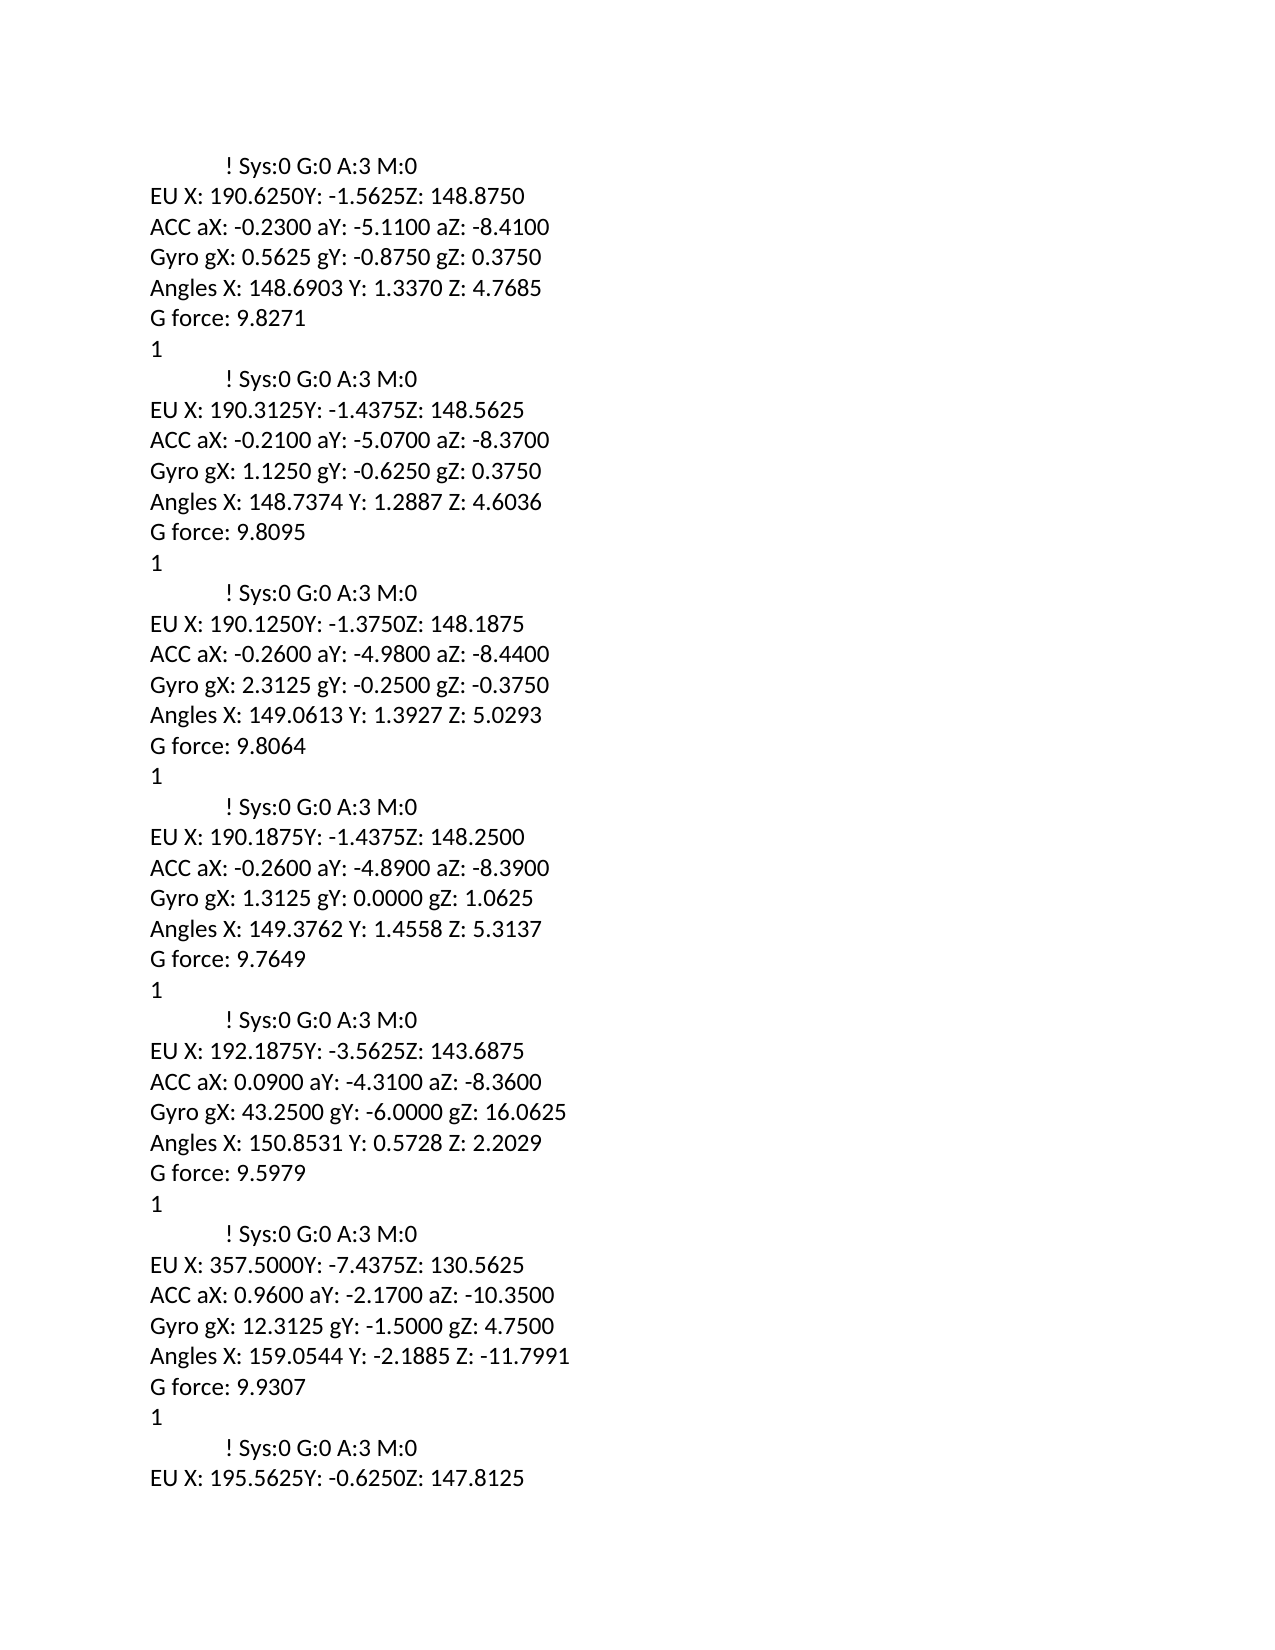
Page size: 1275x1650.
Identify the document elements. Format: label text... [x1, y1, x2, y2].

text Gyro gX: 0.5625 gY: -0.8750 gZ: 0.3750 [150, 242, 1125, 272]
text G force: 9.8271 [150, 303, 1125, 333]
text G force: 9.8095 [150, 516, 1125, 547]
text Angles X: 149.3762 Y: 1.4558 Z: 5.3137 [150, 913, 1125, 943]
text 1 [150, 1401, 1125, 1432]
text 1 [150, 333, 1125, 364]
text Angles X: 148.6903 Y: 1.3370 Z: 4.7685 [150, 272, 1125, 303]
text ! Sys:0 G:0 A:3 M:0 [150, 1004, 1125, 1035]
text 1 [150, 547, 1125, 577]
text ACC aX: 0.0900 aY: -4.3100 aZ: -8.3600 [150, 1066, 1125, 1096]
text EU X: 192.1875Y: -3.5625Z: 143.6875 [150, 1035, 1125, 1066]
text EU X: 195.5625Y: -0.6250Z: 147.8125 [150, 1462, 1125, 1493]
text EU X: 190.6250Y: -1.5625Z: 148.8750 [150, 181, 1125, 211]
text G force: 9.7649 [150, 943, 1125, 974]
text Angles X: 150.8531 Y: 0.5728 Z: 2.2029 [150, 1127, 1125, 1157]
text G force: 9.8064 [150, 730, 1125, 760]
text ! Sys:0 G:0 A:3 M:0 [150, 577, 1125, 608]
text ACC aX: 0.9600 aY: -2.1700 aZ: -10.3500 [150, 1279, 1125, 1310]
text G force: 9.9307 [150, 1371, 1125, 1401]
text EU X: 357.5000Y: -7.4375Z: 130.5625 [150, 1249, 1125, 1279]
text ! Sys:0 G:0 A:3 M:0 [150, 1432, 1125, 1462]
text EU X: 190.1875Y: -1.4375Z: 148.2500 [150, 821, 1125, 852]
text 1 [150, 1188, 1125, 1218]
text 1 [150, 760, 1125, 791]
text ACC aX: -0.2600 aY: -4.8900 aZ: -8.3900 [150, 852, 1125, 882]
text Angles X: 149.0613 Y: 1.3927 Z: 5.0293 [150, 699, 1125, 730]
text Gyro gX: 1.1250 gY: -0.6250 gZ: 0.3750 [150, 455, 1125, 486]
text Angles X: 148.7374 Y: 1.2887 Z: 4.6036 [150, 486, 1125, 516]
text EU X: 190.3125Y: -1.4375Z: 148.5625 [150, 394, 1125, 425]
text ACC aX: -0.2100 aY: -5.0700 aZ: -8.3700 [150, 425, 1125, 455]
text ! Sys:0 G:0 A:3 M:0 [150, 1218, 1125, 1249]
text ! Sys:0 G:0 A:3 M:0 [150, 364, 1125, 394]
text Gyro gX: 2.3125 gY: -0.2500 gZ: -0.3750 [150, 669, 1125, 699]
text ! Sys:0 G:0 A:3 M:0 [150, 150, 1125, 181]
text EU X: 190.1250Y: -1.3750Z: 148.1875 [150, 608, 1125, 638]
text ACC aX: -0.2300 aY: -5.1100 aZ: -8.4100 [150, 211, 1125, 242]
text Gyro gX: 43.2500 gY: -6.0000 gZ: 16.0625 [150, 1096, 1125, 1127]
text ! Sys:0 G:0 A:3 M:0 [150, 791, 1125, 821]
text 1 [150, 974, 1125, 1004]
text ACC aX: -0.2600 aY: -4.9800 aZ: -8.4400 [150, 638, 1125, 669]
text Gyro gX: 12.3125 gY: -1.5000 gZ: 4.7500 [150, 1310, 1125, 1340]
text Angles X: 159.0544 Y: -2.1885 Z: -11.7991 [150, 1340, 1125, 1371]
text G force: 9.5979 [150, 1157, 1125, 1188]
text Gyro gX: 1.3125 gY: 0.0000 gZ: 1.0625 [150, 882, 1125, 913]
